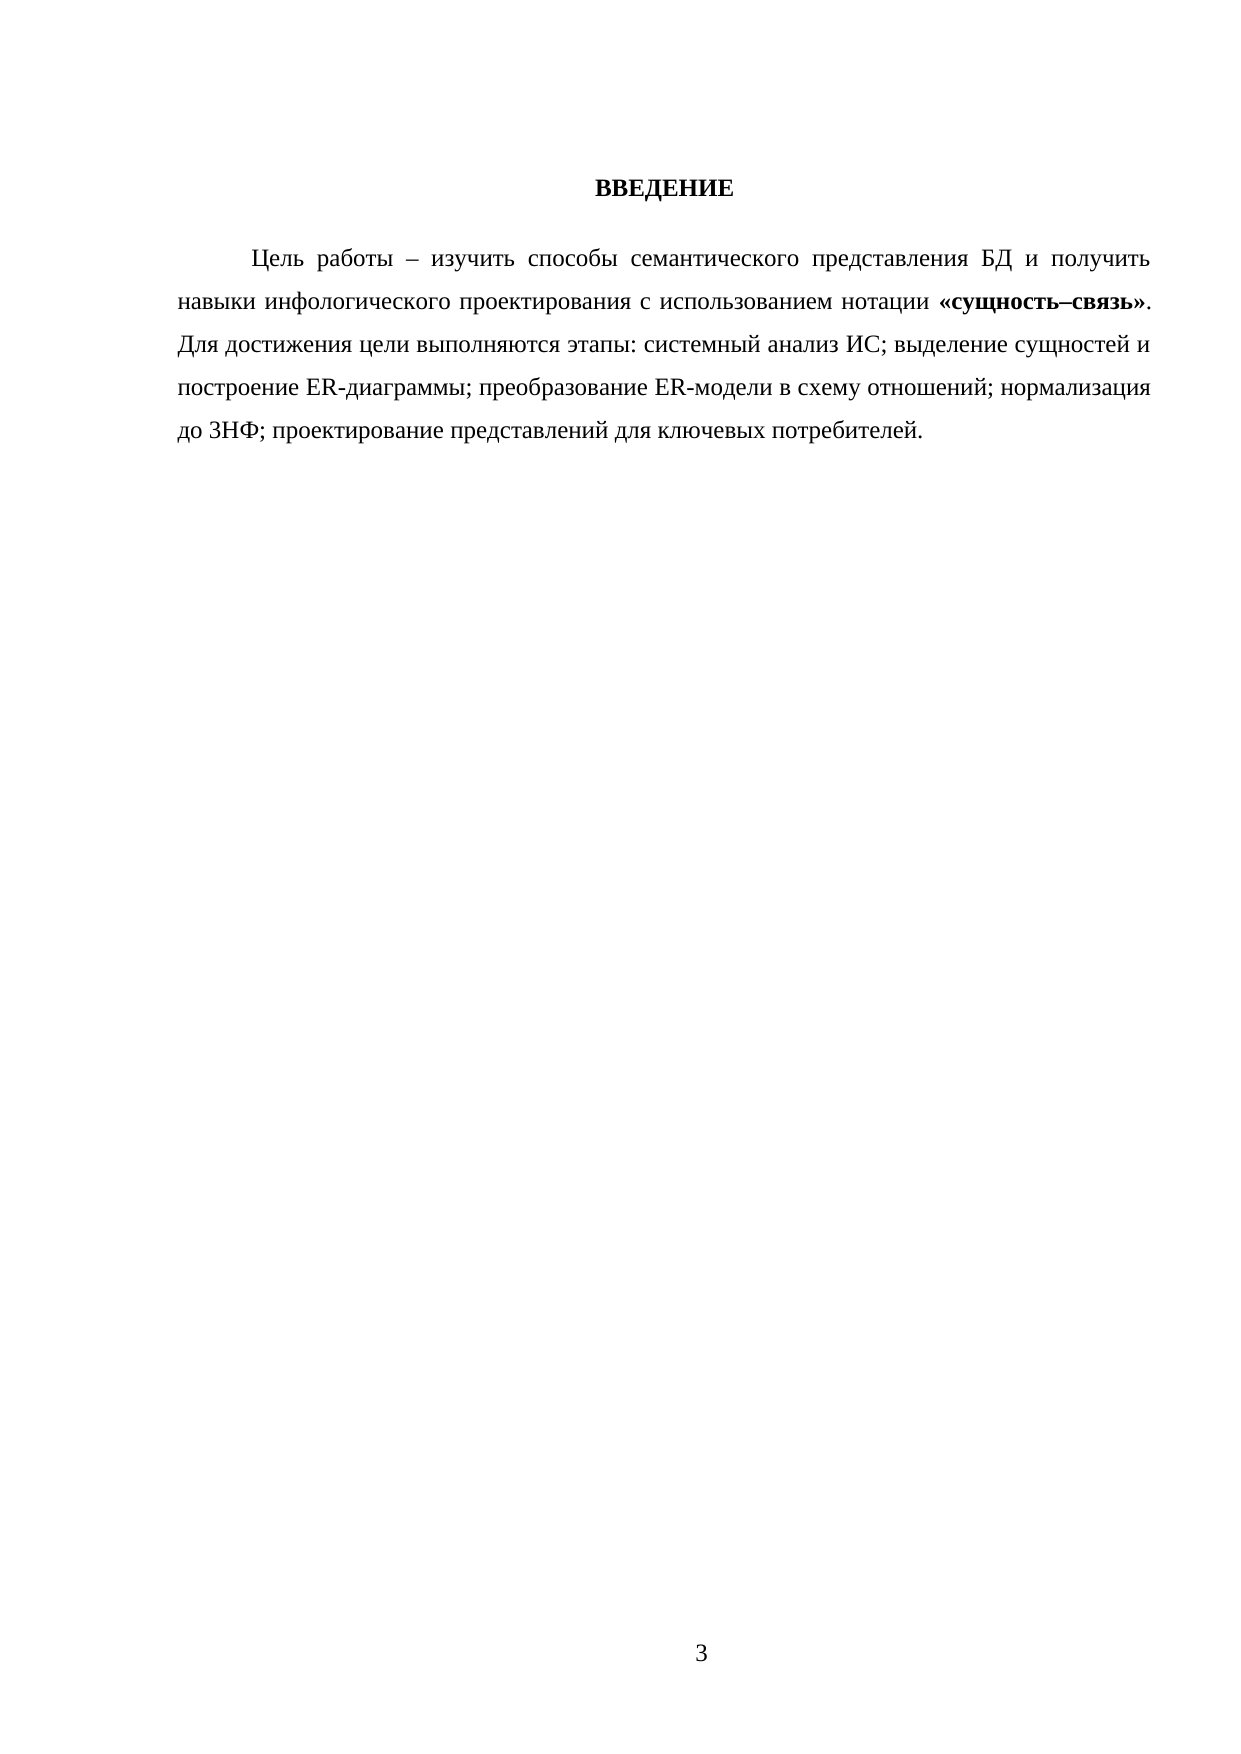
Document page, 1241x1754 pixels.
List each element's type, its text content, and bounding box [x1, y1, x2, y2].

text Введение [236, 173, 1093, 201]
text Цель работы – изучить способы семантического представления БД и получить навыки инфологического проектирования с использованием нотации «сущность–связь». Для достижения цели выполняются этапы: системный анализ ИС; выделение сущностей и построение ER-диаграммы; преобразование ER-модели в схему отношений; нормализация до 3НФ; проектирование представлений для ключевых потребителей. [177, 243, 1152, 444]
